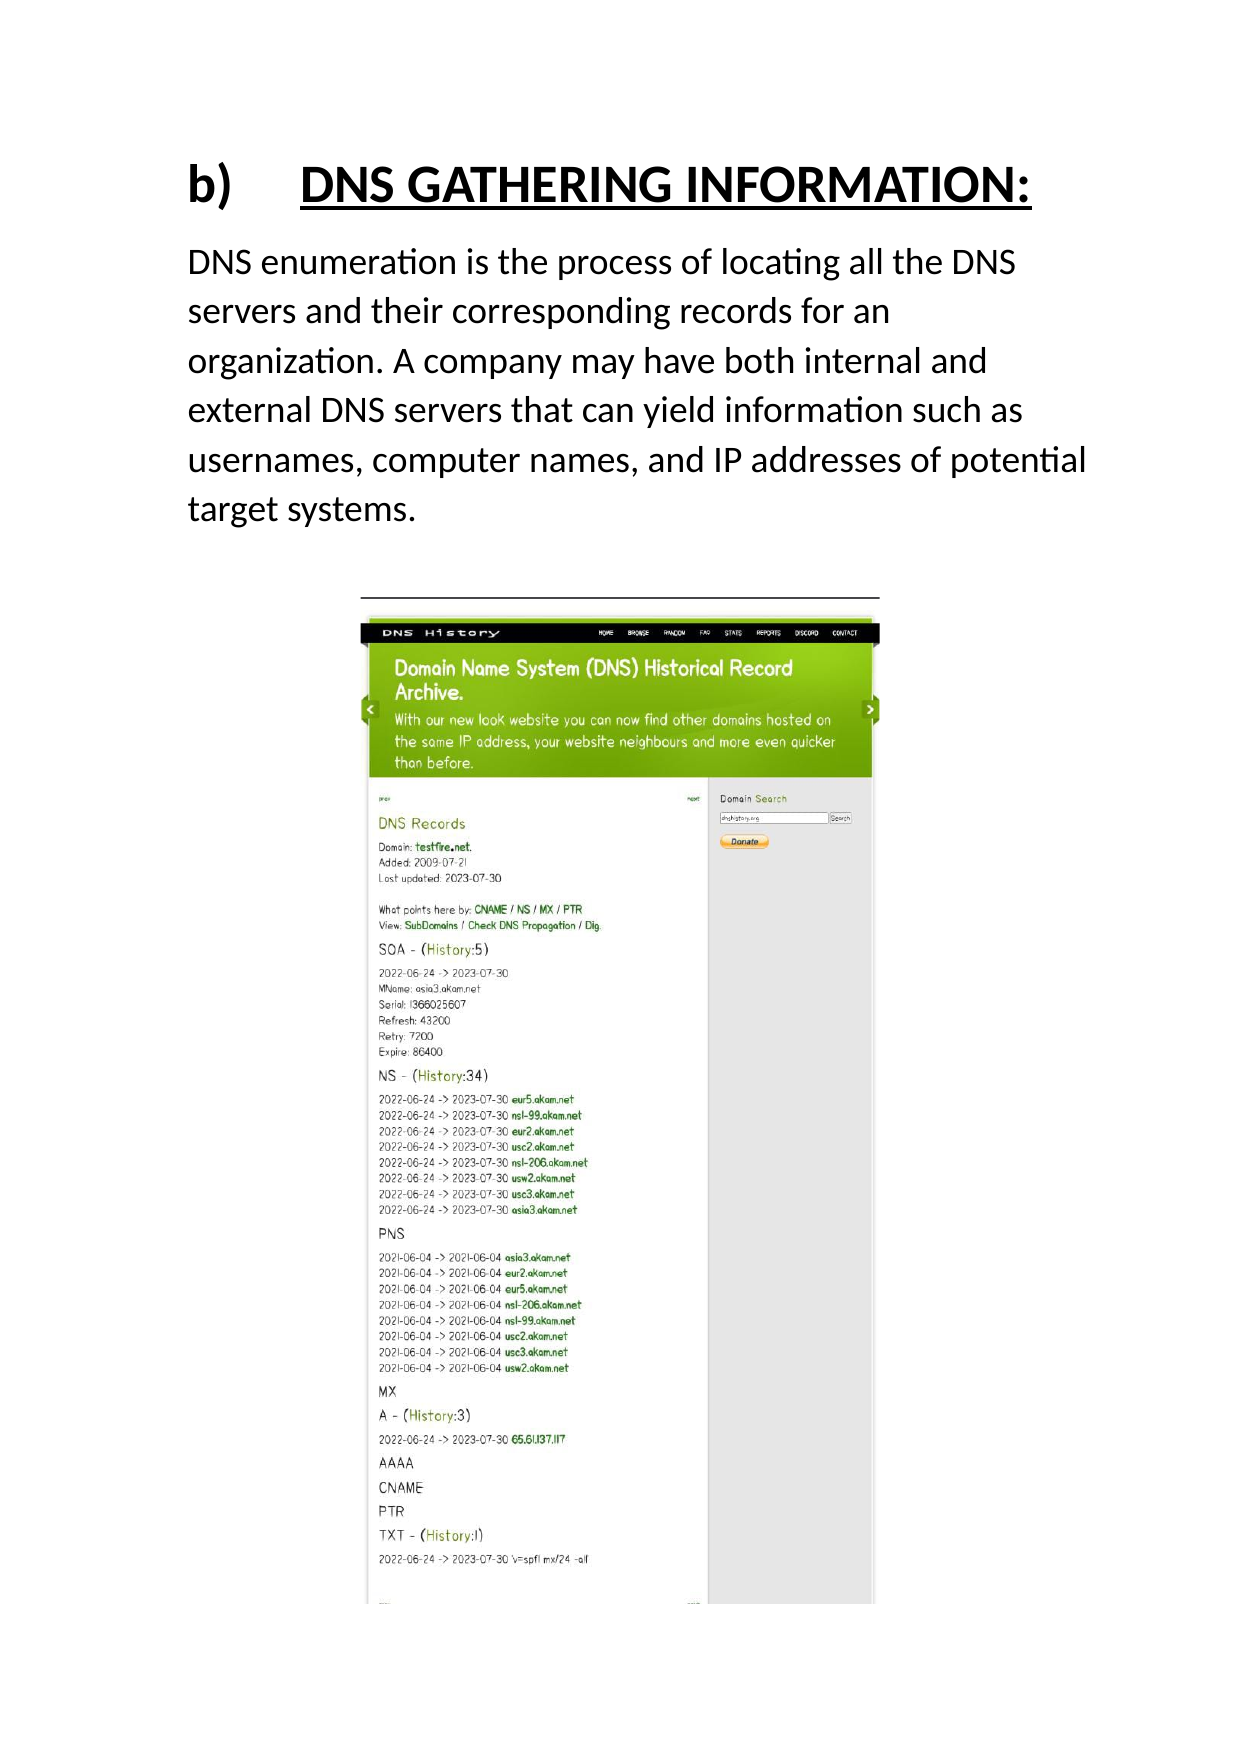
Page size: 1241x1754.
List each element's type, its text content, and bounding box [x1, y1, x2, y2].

text DNS enumeration is the process of locating all the DNS servers and their corresponding records for an organization. A company may have both internal and external DNS servers that can yield information such as usernames, computer names, and IP addresses of potential target systems. [187, 238, 1090, 531]
list DNS GATHERING INFORMATION: [187, 150, 1090, 216]
picture [360, 597, 880, 1604]
